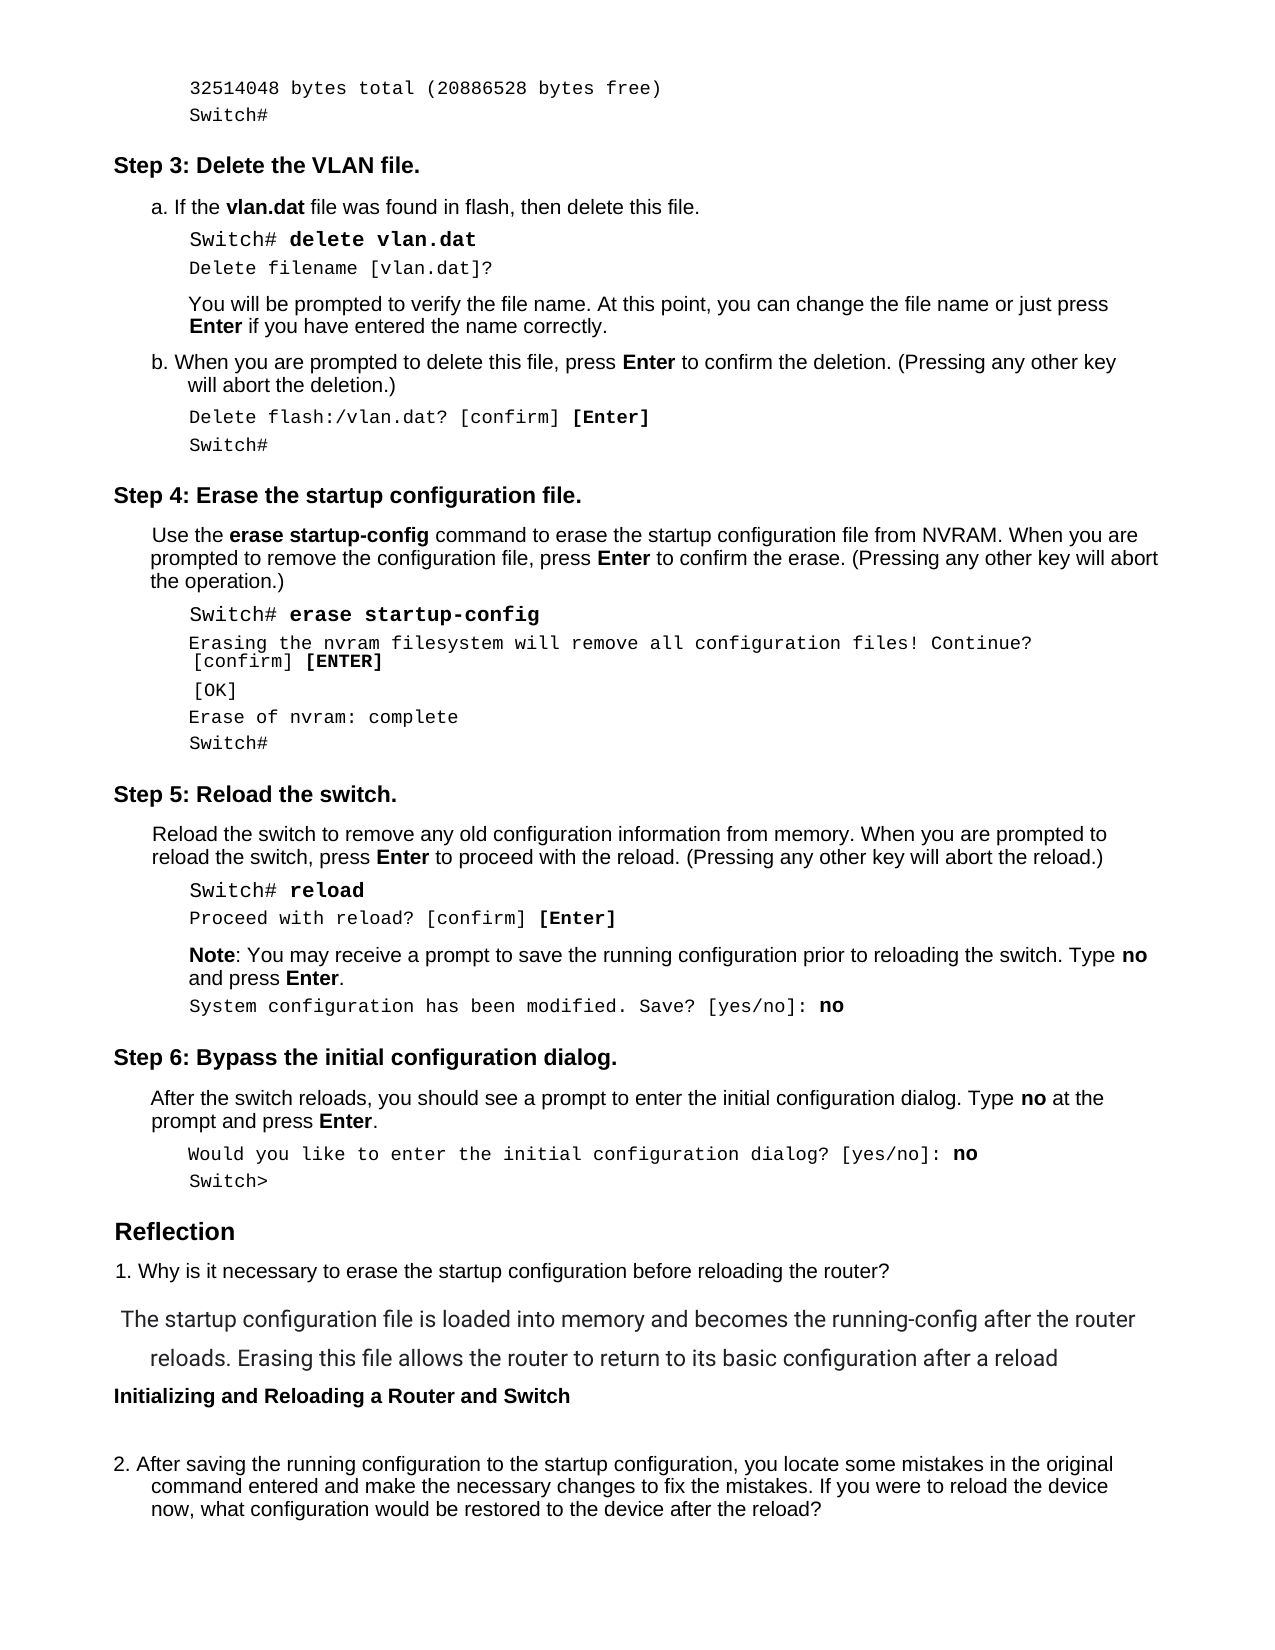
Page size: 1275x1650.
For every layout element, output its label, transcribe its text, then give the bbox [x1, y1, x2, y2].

text Proceed with reload? [confirm] [Enter] [189, 909, 1165, 930]
text Switch# [189, 436, 1165, 457]
text Delete filename [vlan.dat]? [189, 259, 1165, 280]
text 32514048 bytes total (20886528 bytes free) [189, 79, 1165, 100]
text Switch# erase startup-config [189, 604, 1165, 628]
text You will be prompted to verify the file name. At this point, you can change the file name or just press Enter if you have entered the name correctly. [188, 293, 1115, 337]
text Step 5: Reload the switch. [113, 781, 1165, 807]
text Switch# delete vlan.dat [189, 229, 1165, 253]
text System configuration has been modified. Save? [yes/no]: no [189, 995, 1165, 1018]
text Step 6: Bypass the initial configuration dialog. [113, 1044, 1165, 1070]
text 1. Why is it necessary to erase the startup configuration before reloading the router? [115, 1259, 1157, 1283]
text Initializing and Reloading a Router and Switch [114, 1384, 1165, 1408]
text Reload the switch to remove any old configuration information from memory. When you are prompted to reload the switch, press Enter to proceed with the reload. (Pressing any other key will abort the reload.) [152, 823, 1113, 868]
text Delete flash:/vlan.dat? [confirm] [Enter] [189, 408, 1165, 429]
text Erasing the nvram filesystem will remove all configuration files! Continue? [confirm] [ENTER] [188, 634, 1144, 673]
text Reflection [114, 1217, 1165, 1246]
text Step 4: Erase the startup configuration file. [113, 482, 1165, 508]
text Switch# reload [189, 880, 1165, 903]
text Switch# [189, 106, 1165, 127]
text [OK] [193, 681, 1165, 702]
text Would you like to enter the initial configuration dialog? [yes/no]: no Switch> [188, 1143, 978, 1193]
text Step 3: Delete the VLAN file. [113, 152, 1165, 179]
text Use the erase startup-config command to erase the startup configuration file from NVRAM. When you are prompted to remove the configuration file, press Enter to confirm the erase. (Pressing any other key will abort the operation.) [150, 524, 1165, 593]
text The startup configuration file is loaded into memory and becomes the running-config after the router reloads. Erasing this file allows the router to return to its basic configuration after a reload [115, 1306, 1157, 1372]
text Note: You may receive a prompt to save the running configuration prior to reloading the switch. Type no and press Enter. [188, 944, 1147, 989]
text 2. After saving the running configuration to the startup configuration, you locate some mistakes in the original command entered and make the necessary changes to fix the mistakes. If you were to reload the device now, what configuration would be restored to the device after the reload? [113, 1453, 1134, 1521]
text a. If the vlan.dat file was found in flash, then delete this file. [151, 195, 1165, 219]
text b. When you are prompted to delete this file, press Enter to confirm the deletion. (Pressing any other key will abort the deletion.) [151, 351, 1136, 397]
text Erase of nvram: complete [188, 707, 1165, 729]
text Switch# [189, 734, 1165, 755]
text After the switch reloads, you should see a prompt to enter the initial configuration dialog. Type no at the prompt and press Enter. [150, 1087, 1111, 1132]
